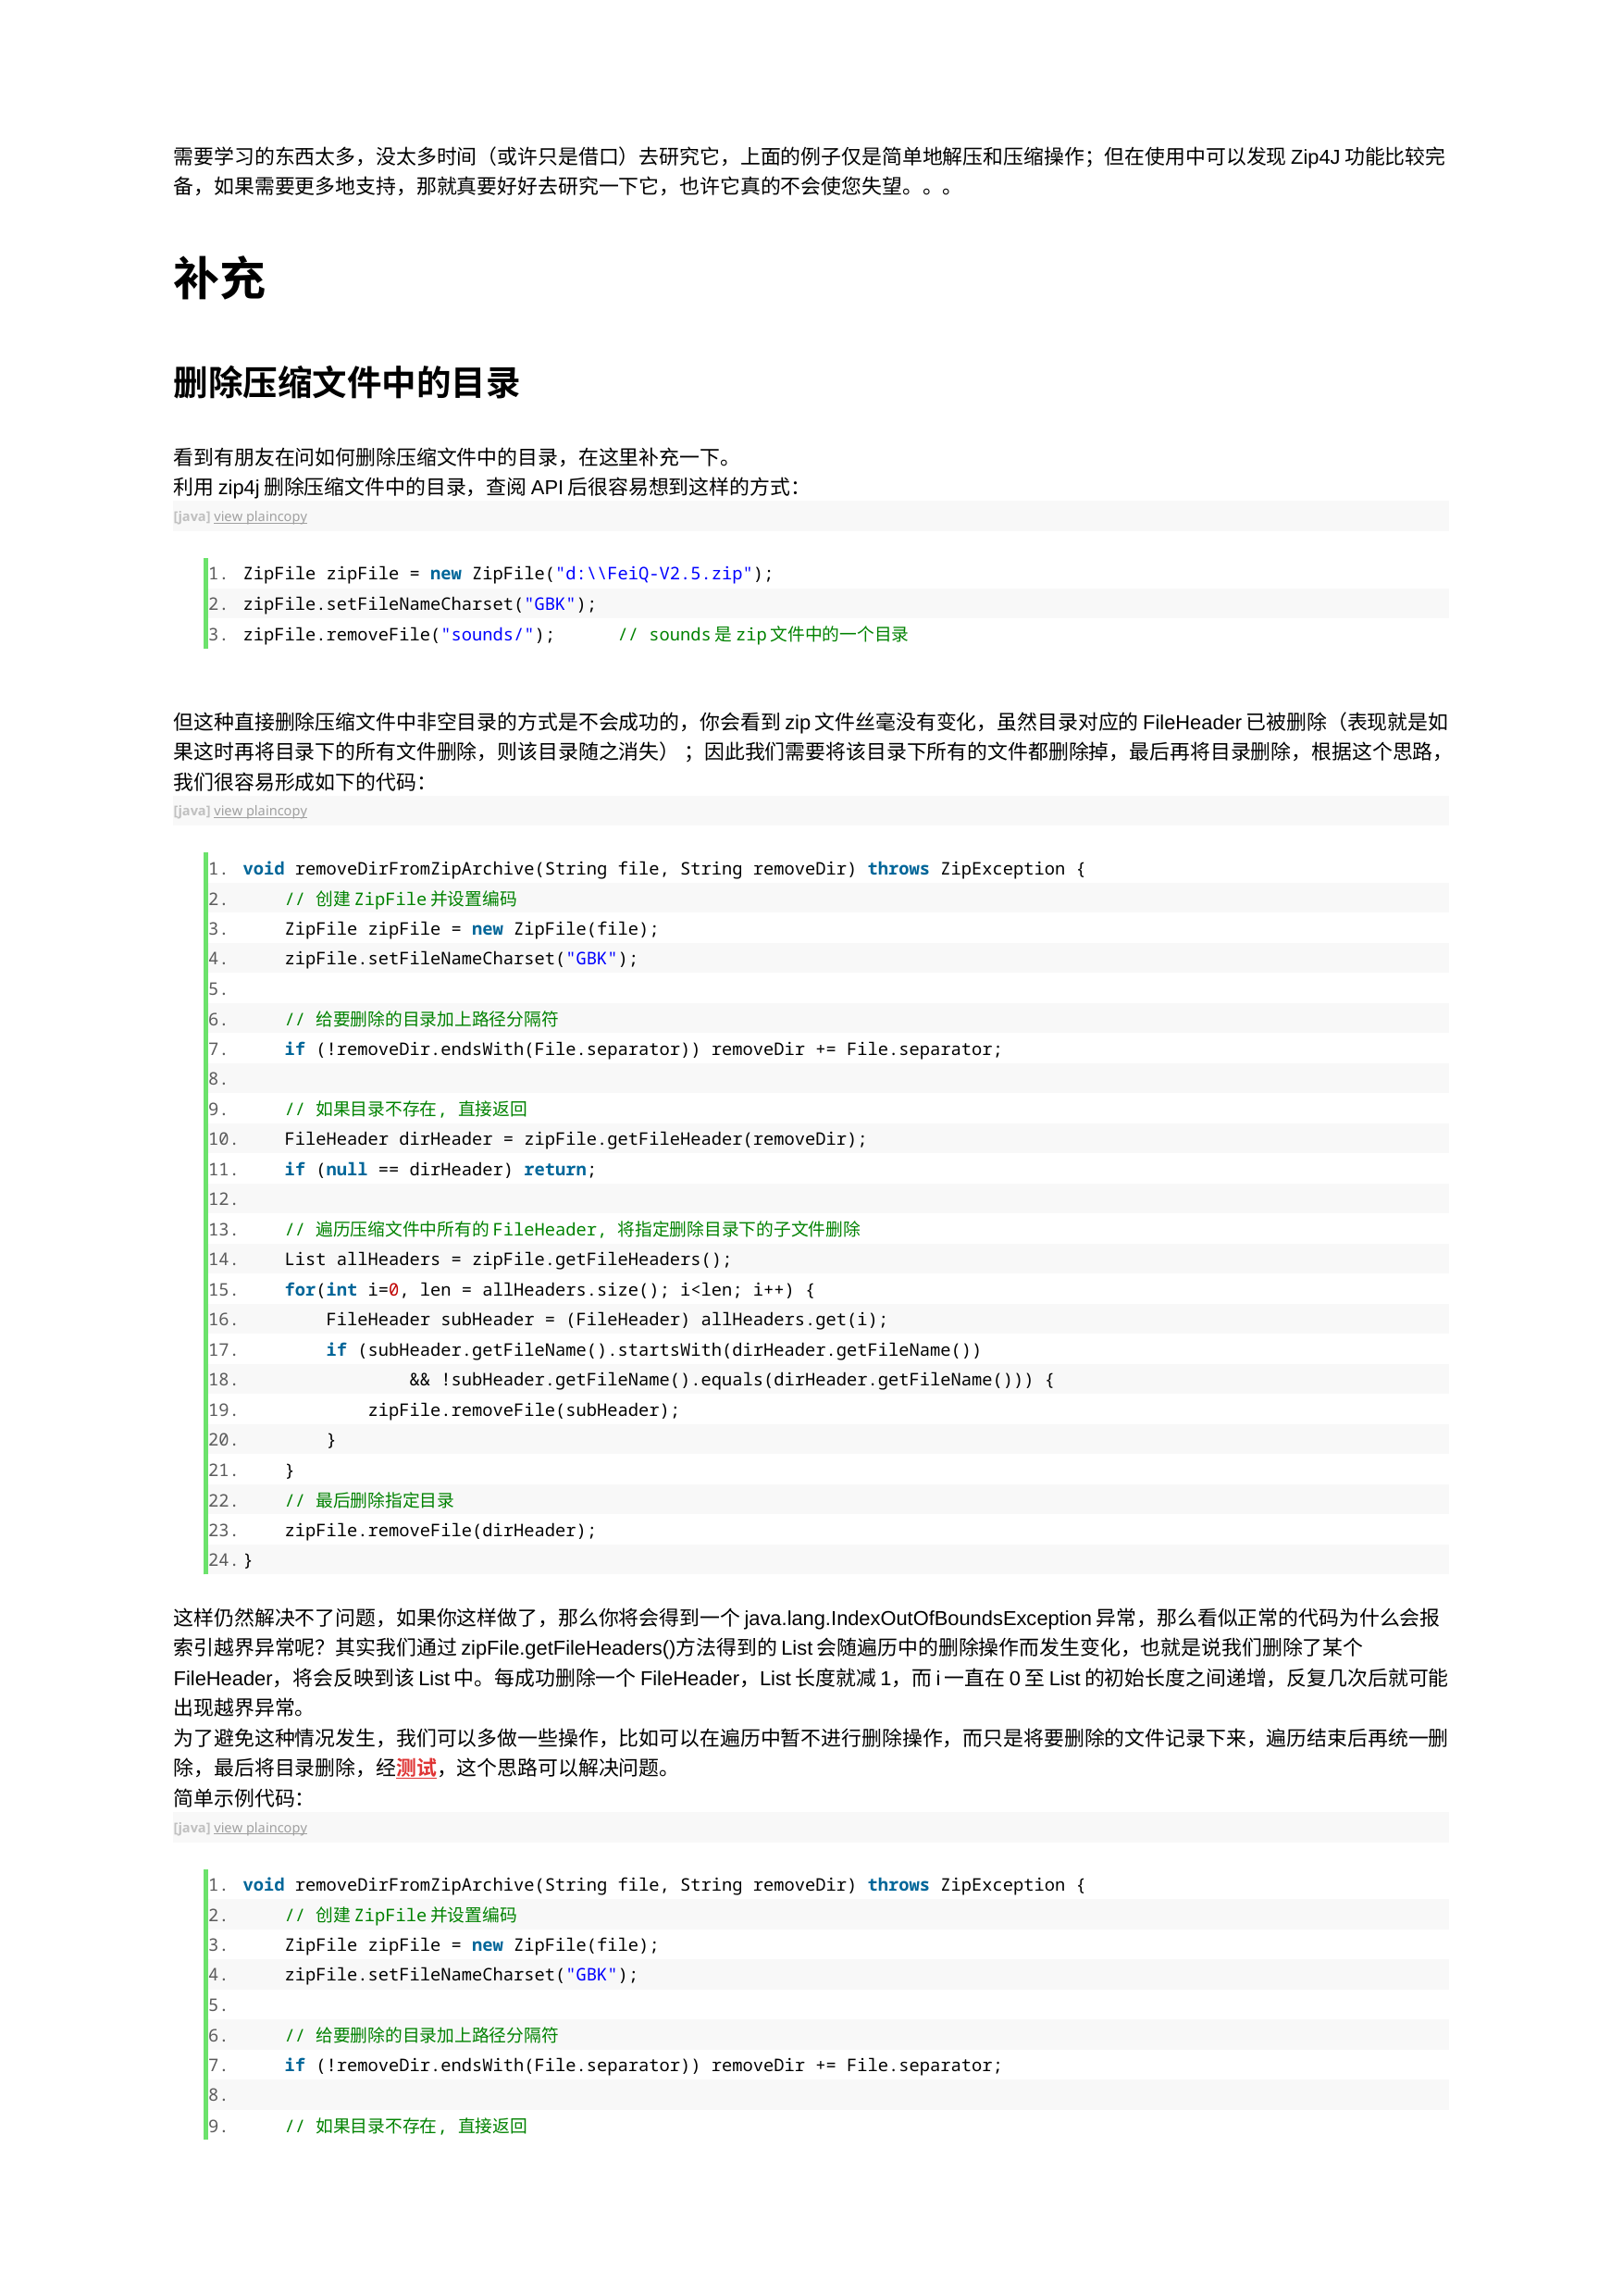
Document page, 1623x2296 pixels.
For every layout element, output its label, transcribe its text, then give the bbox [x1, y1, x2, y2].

list zipFile.removeFile(subHeader); [208, 1394, 1449, 1424]
list if (!removeDir.endsWith(File.separator)) removeDir += File.separator; [208, 2050, 1449, 2079]
text 这样仍然解决不了问题，如果你这样做了，那么你将会得到一个java.lang.IndexOutOfBoundsException异常，那么看似正常的代码为什么会报索引越界异常呢？其实我们通过zipFile.getFileHeaders()方法得到的List会随遍历中的删除操作而发生变化，也就是说我们删除了某个FileHeader，将会反映到该List中。每成功删除一个FileHeader，List长度就减1，而i一直在0至List的初始长度之间递增，反复几次后就可能出现越界异常。 [173, 1602, 1449, 1722]
text [java] view plaincopy [173, 501, 1449, 531]
list zipFile.removeFile("sounds/"); // sounds是zip文件中的一个目录 [208, 618, 1449, 649]
text 简单示例代码： [173, 1782, 1449, 1812]
list zipFile.setFileNameCharset("GBK"); [208, 943, 1449, 973]
list // 给要删除的目录加上路径分隔符 [208, 2019, 1449, 2050]
list void removeDirFromZipArchive(String file, String removeDir) throws ZipException { [208, 852, 1449, 883]
list } [208, 1424, 1449, 1454]
list void removeDirFromZipArchive(String file, String removeDir) throws ZipException { [208, 1869, 1449, 1899]
list zipFile.setFileNameCharset("GBK"); [208, 589, 1449, 618]
list FileHeader subHeader = (FileHeader) allHeaders.get(i); [208, 1304, 1449, 1334]
list zipFile.setFileNameCharset("GBK"); [208, 1959, 1449, 1990]
list List allHeaders = zipFile.getFileHeaders(); [208, 1244, 1449, 1273]
list } [208, 1454, 1449, 1484]
list // 最后删除指定目录 [208, 1484, 1449, 1514]
text 补充 [173, 230, 1449, 320]
list // 创建ZipFile并设置编码 [208, 883, 1449, 912]
list // 如果目录不存在, 直接返回 [208, 2110, 1449, 2140]
list ZipFile zipFile = new ZipFile("d:\\FeiQ-V2.5.zip"); [208, 558, 1449, 589]
list FileHeader dirHeader = zipFile.getFileHeader(removeDir); [208, 1123, 1449, 1153]
list // 如果目录不存在, 直接返回 [208, 1093, 1449, 1123]
text 为了避免这种情况发生，我们可以多做一些操作，比如可以在遍历中暂不进行删除操作，而只是将要删除的文件记录下来，遍历结束后再统一删除，最后将目录删除，经测试，这个思路可以解决问题。 [173, 1722, 1449, 1782]
list // 给要删除的目录加上路径分隔符 [208, 1003, 1449, 1033]
list if (subHeader.getFileName().startsWith(dirHeader.getFileName()) [208, 1334, 1449, 1364]
list if (null == dirHeader) return; [208, 1153, 1449, 1184]
text 利用zip4j删除压缩文件中的目录，查阅API后很容易想到这样的方式： [173, 471, 1449, 501]
list && !subHeader.getFileName().equals(dirHeader.getFileName())) { [208, 1364, 1449, 1394]
text 看到有朋友在问如何删除压缩文件中的目录，在这里补充一下。 [173, 441, 1449, 471]
list // 遍历压缩文件中所有的FileHeader, 将指定删除目录下的子文件删除 [208, 1213, 1449, 1244]
list // 创建ZipFile并设置编码 [208, 1899, 1449, 1930]
list zipFile.removeFile(dirHeader); [208, 1514, 1449, 1545]
text [java] view plaincopy [173, 1812, 1449, 1843]
list ZipFile zipFile = new ZipFile(file); [208, 1930, 1449, 1959]
list for(int i=0, len = allHeaders.size(); i<len; i++) { [208, 1273, 1449, 1304]
list ZipFile zipFile = new ZipFile(file); [208, 912, 1449, 943]
text 需要学习的东西太多，没太多时间（或许只是借口）去研究它，上面的例子仅是简单地解压和压缩操作；但在使用中可以发现Zip4J功能比较完备，如果需要更多地支持，那就真要好好去研究一下它，也许它真的不会使您失望。。。 [173, 140, 1449, 200]
text [java] view plaincopy [173, 796, 1449, 825]
list if (!removeDir.endsWith(File.separator)) removeDir += File.separator; [208, 1033, 1449, 1063]
list } [208, 1545, 1449, 1574]
text 但这种直接删除压缩文件中非空目录的方式是不会成功的，你会看到zip文件丝毫没有变化，虽然目录对应的FileHeader已被删除（表现就是如果这时再将目录下的所有文件删除，则该目录随之消失） ；因此我们需要将该目录下所有的文件都删除掉，最后再将目录删除，根据这个思路，我们很容易形成如下的代码： [173, 705, 1449, 796]
text 删除压缩文件中的目录 [173, 351, 1449, 411]
